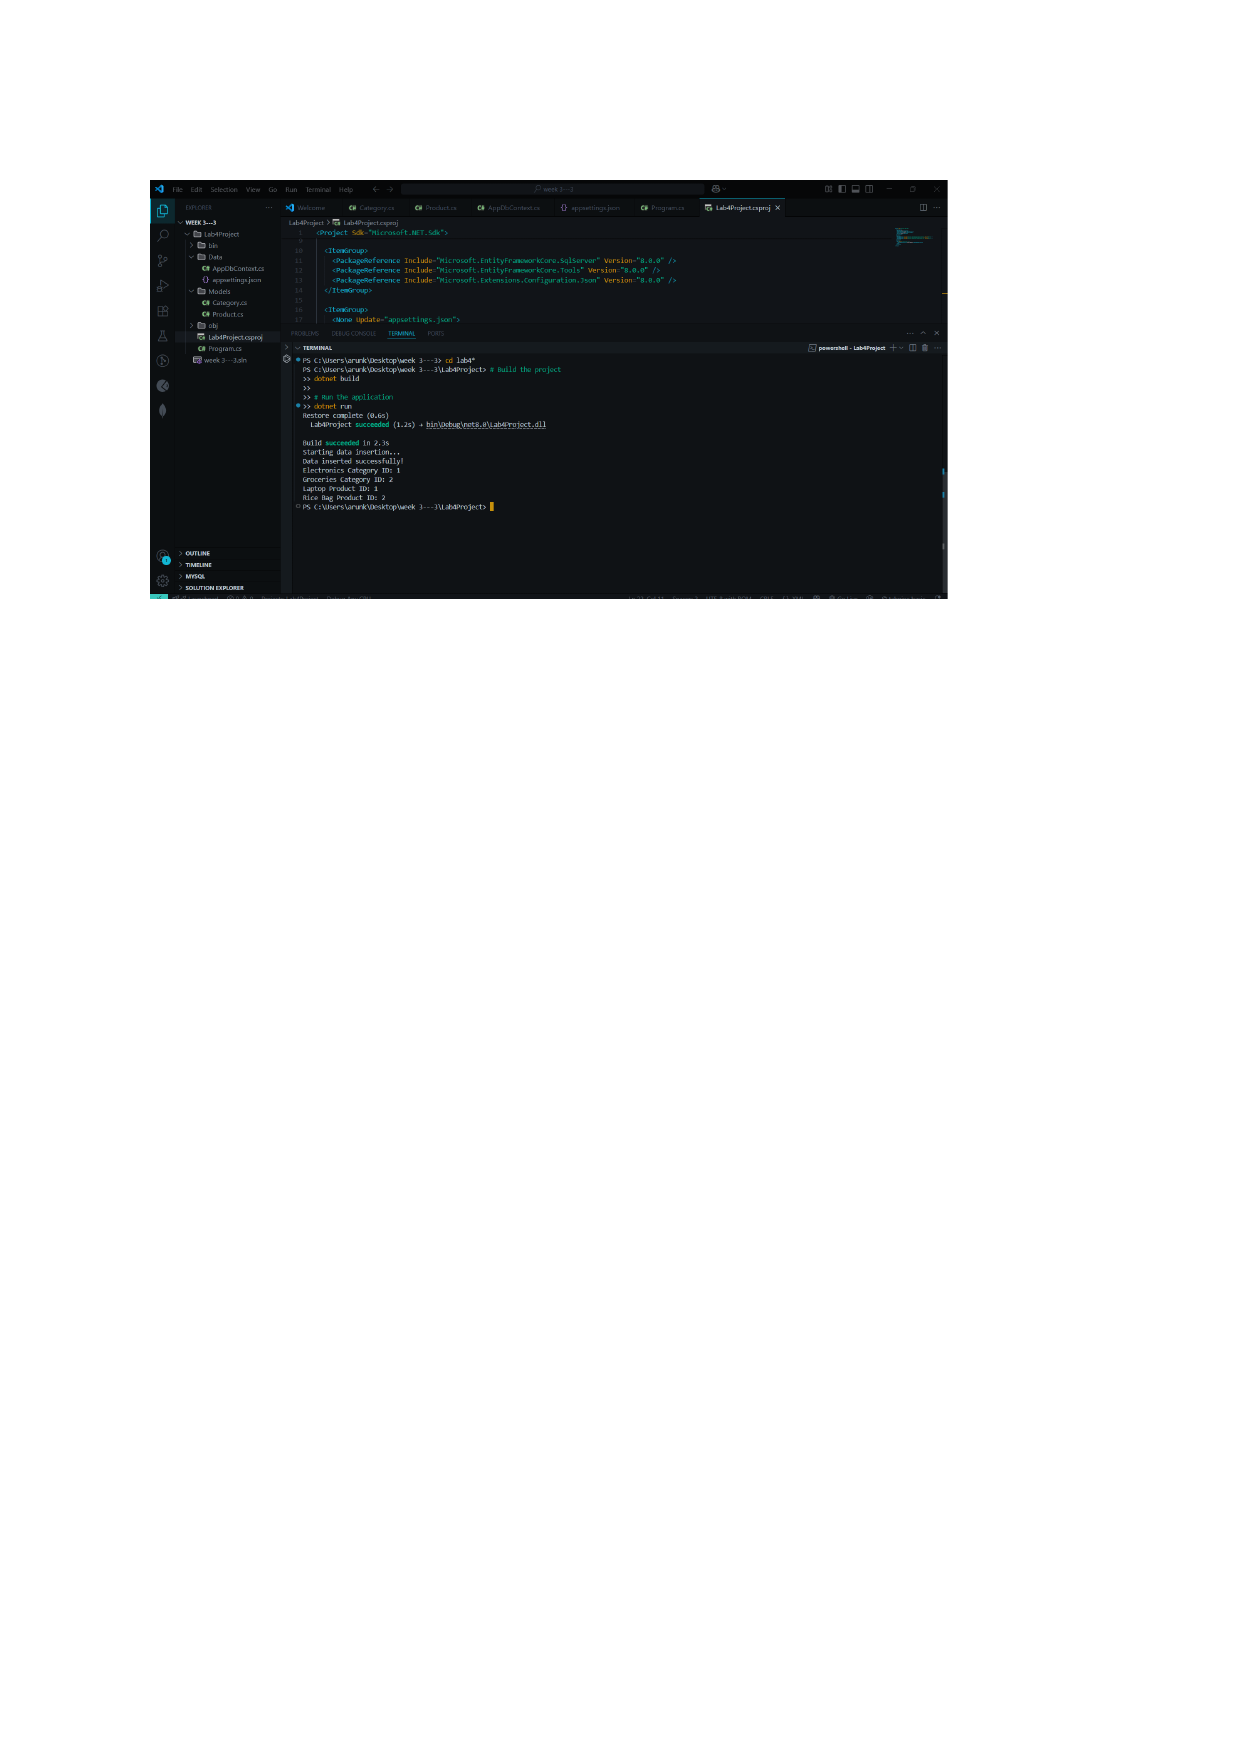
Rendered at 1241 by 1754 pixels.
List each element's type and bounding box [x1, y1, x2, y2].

picture [150, 180, 948, 599]
